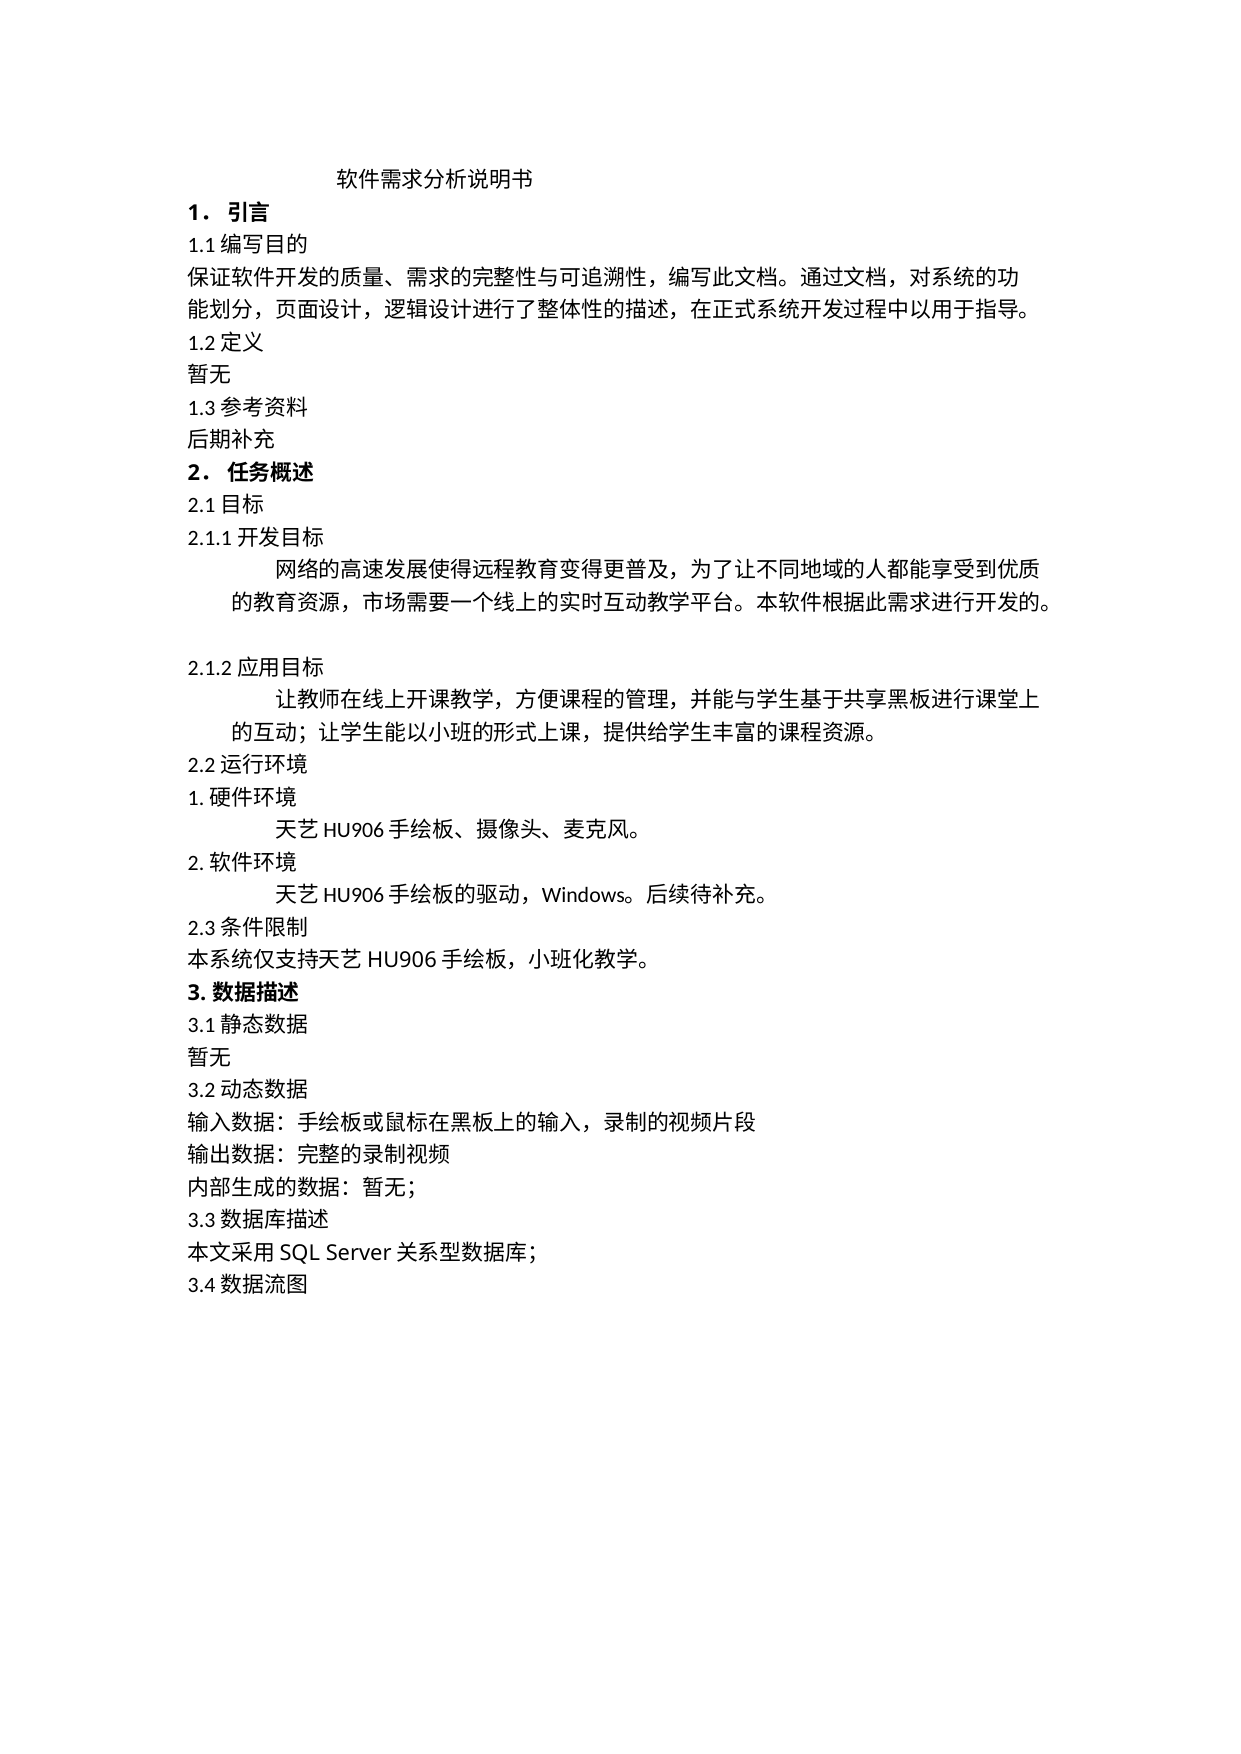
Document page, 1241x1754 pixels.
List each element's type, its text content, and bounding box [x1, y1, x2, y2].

text 3.1 静态数据 [187, 1007, 1053, 1039]
text 1.3 参考资料 [187, 389, 1053, 422]
text 保证软件开发的质量、需求的完整性与可追溯性，编写此文档。通过文档，对系统的功 [187, 259, 1053, 292]
text 3.2 动态数据 [187, 1072, 1053, 1104]
text 1. 硬件环境 [187, 779, 1053, 812]
text 2.1.2 应用目标 [187, 649, 1053, 682]
text 3.3 数据库描述 [187, 1202, 1053, 1234]
text 能划分，页面设计，逻辑设计进行了整体性的描述，在正式系统开发过程中以用于指导。 [187, 292, 1053, 324]
text 1． 引言 [187, 194, 1053, 227]
text 暂无 [187, 357, 1053, 389]
text 2.2 运行环境 [187, 747, 1053, 779]
text 2.1.1 开发目标 [187, 519, 1053, 552]
text 3. 数据描述 [187, 974, 1053, 1007]
text 2.3 条件限制 [187, 909, 1053, 942]
text 暂无 [187, 1039, 1053, 1072]
text 本文采用SQL Server关系型数据库； [187, 1234, 1053, 1267]
text 让教师在线上开课教学，方便课程的管理，并能与学生基于共享黑板进行课堂上的互动；让学生能以小班的形式上课，提供给学生丰富的课程资源。 [231, 682, 1053, 747]
text 2.1 目标 [187, 487, 1053, 519]
text 后期补充 [187, 422, 1053, 454]
text 天艺HU906手绘板的驱动，Windows。后续待补充。 [231, 877, 1053, 909]
text 1.1 编写目的 [187, 227, 1053, 259]
text 内部生成的数据：暂无； [187, 1169, 1053, 1202]
text 输出数据：完整的录制视频 [187, 1137, 1053, 1169]
text 1.2 定义 [187, 324, 1053, 357]
text 天艺HU906手绘板、摄像头、麦克风。 [231, 812, 1053, 844]
text 软件需求分析说明书 [187, 162, 1053, 194]
text 2. 软件环境 [187, 844, 1053, 877]
text 本系统仅支持天艺HU906手绘板，小班化教学。 [187, 942, 1053, 974]
text 网络的高速发展使得远程教育变得更普及，为了让不同地域的人都能享受到优质的教育资源，市场需要一个线上的实时互动教学平台。本软件根据此需求进行开发的。 [231, 552, 1053, 649]
text 3.4 数据流图 [187, 1267, 1053, 1299]
text 2． 任务概述 [187, 454, 1053, 487]
text 输入数据：手绘板或鼠标在黑板上的输入，录制的视频片段 [187, 1104, 1053, 1137]
